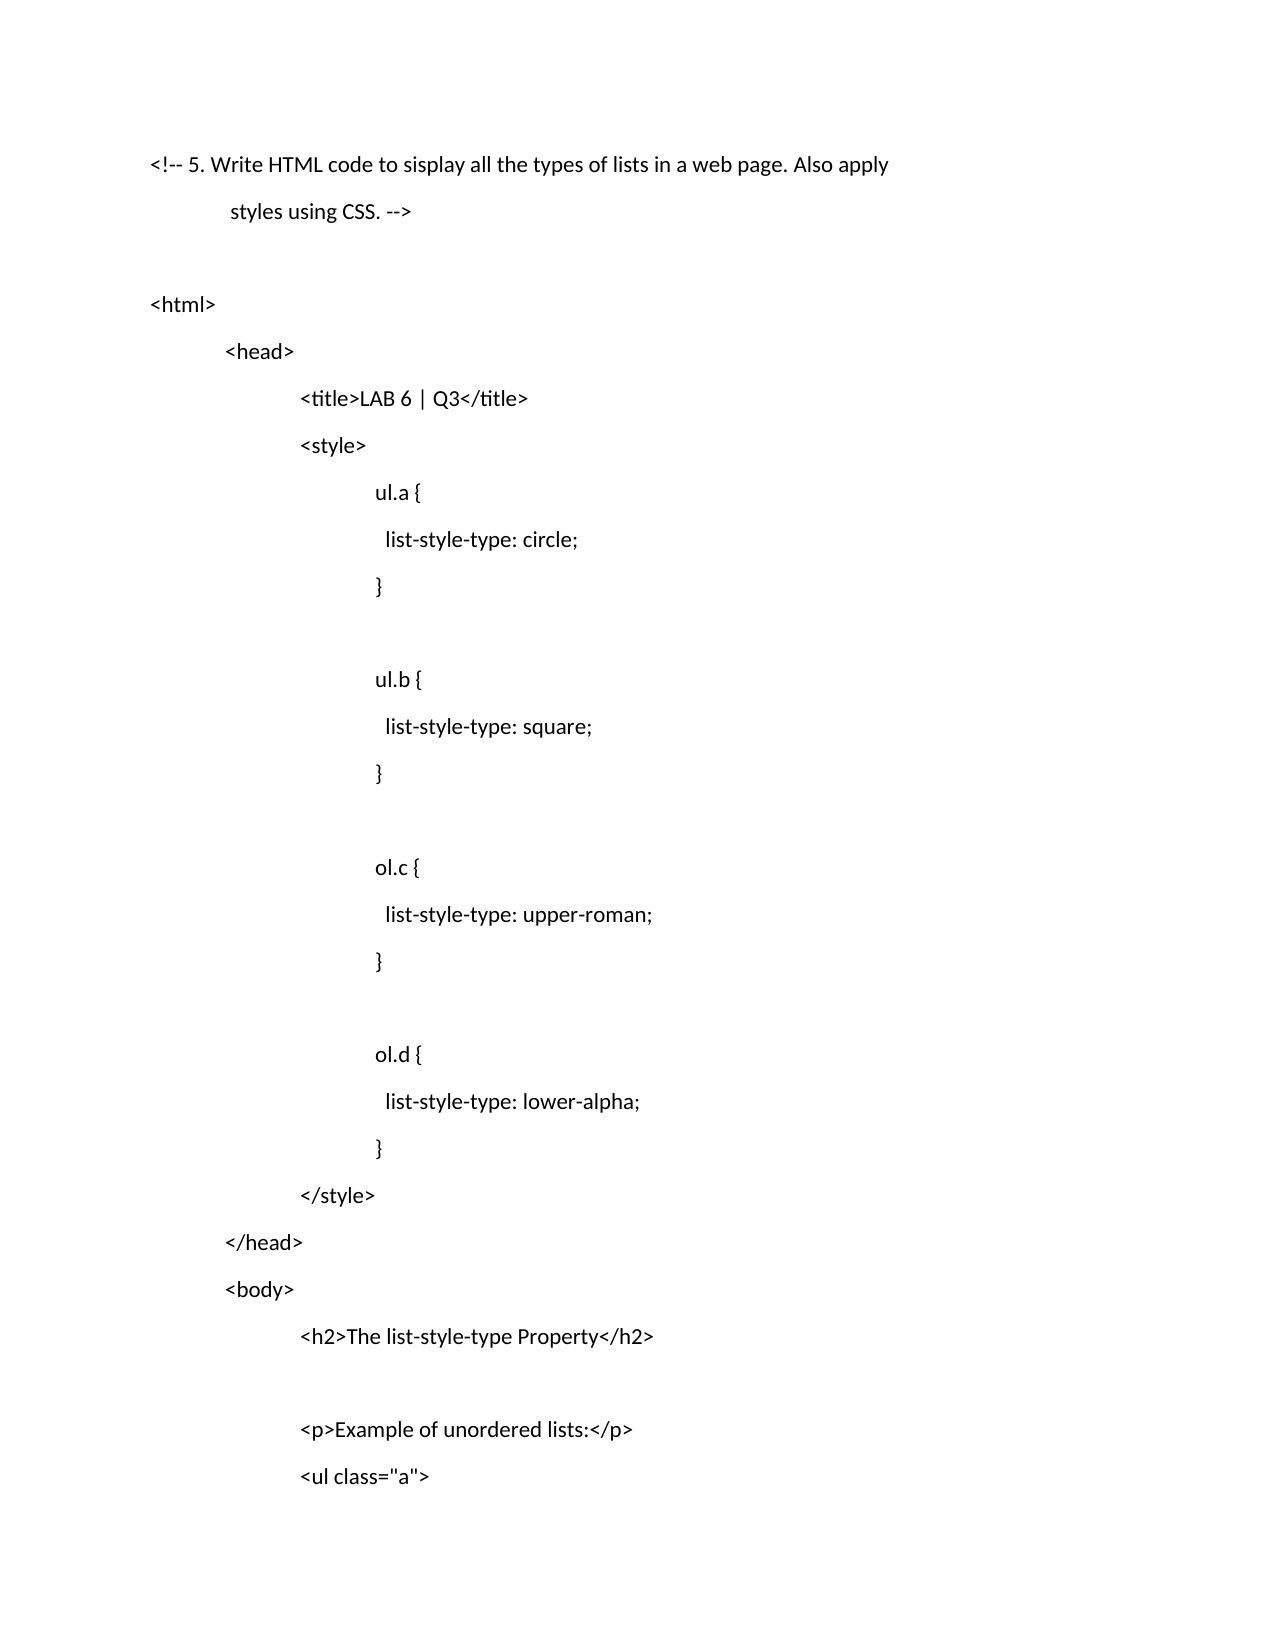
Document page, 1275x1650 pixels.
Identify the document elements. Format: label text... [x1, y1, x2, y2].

text ol.c { [150, 853, 1125, 881]
text <html> [150, 291, 1125, 319]
text } [150, 759, 1125, 787]
text ul.a { [150, 478, 1125, 506]
text <style> [150, 431, 1125, 459]
text <title>LAB 6 | Q3</title> [150, 384, 1125, 412]
text } [150, 947, 1125, 975]
text list-style-type: square; [150, 712, 1125, 741]
text <!-- 5. Write HTML code to sisplay all the types of lists in a web page. Also apply [150, 150, 1125, 178]
text <body> [150, 1275, 1125, 1303]
text <ul class="a"> [150, 1462, 1125, 1491]
text } [150, 1134, 1125, 1162]
text </head> [150, 1228, 1125, 1256]
text styles using CSS. --> [150, 197, 1125, 225]
text ul.b { [150, 666, 1125, 694]
text list-style-type: upper-roman; [150, 900, 1125, 928]
text <head> [150, 337, 1125, 366]
text list-style-type: circle; [150, 525, 1125, 553]
text list-style-type: lower-alpha; [150, 1087, 1125, 1116]
text ol.d { [150, 1041, 1125, 1069]
text <p>Example of unordered lists:</p> [150, 1416, 1125, 1444]
text <h2>The list-style-type Property</h2> [150, 1322, 1125, 1350]
text </style> [150, 1181, 1125, 1209]
text } [150, 572, 1125, 600]
